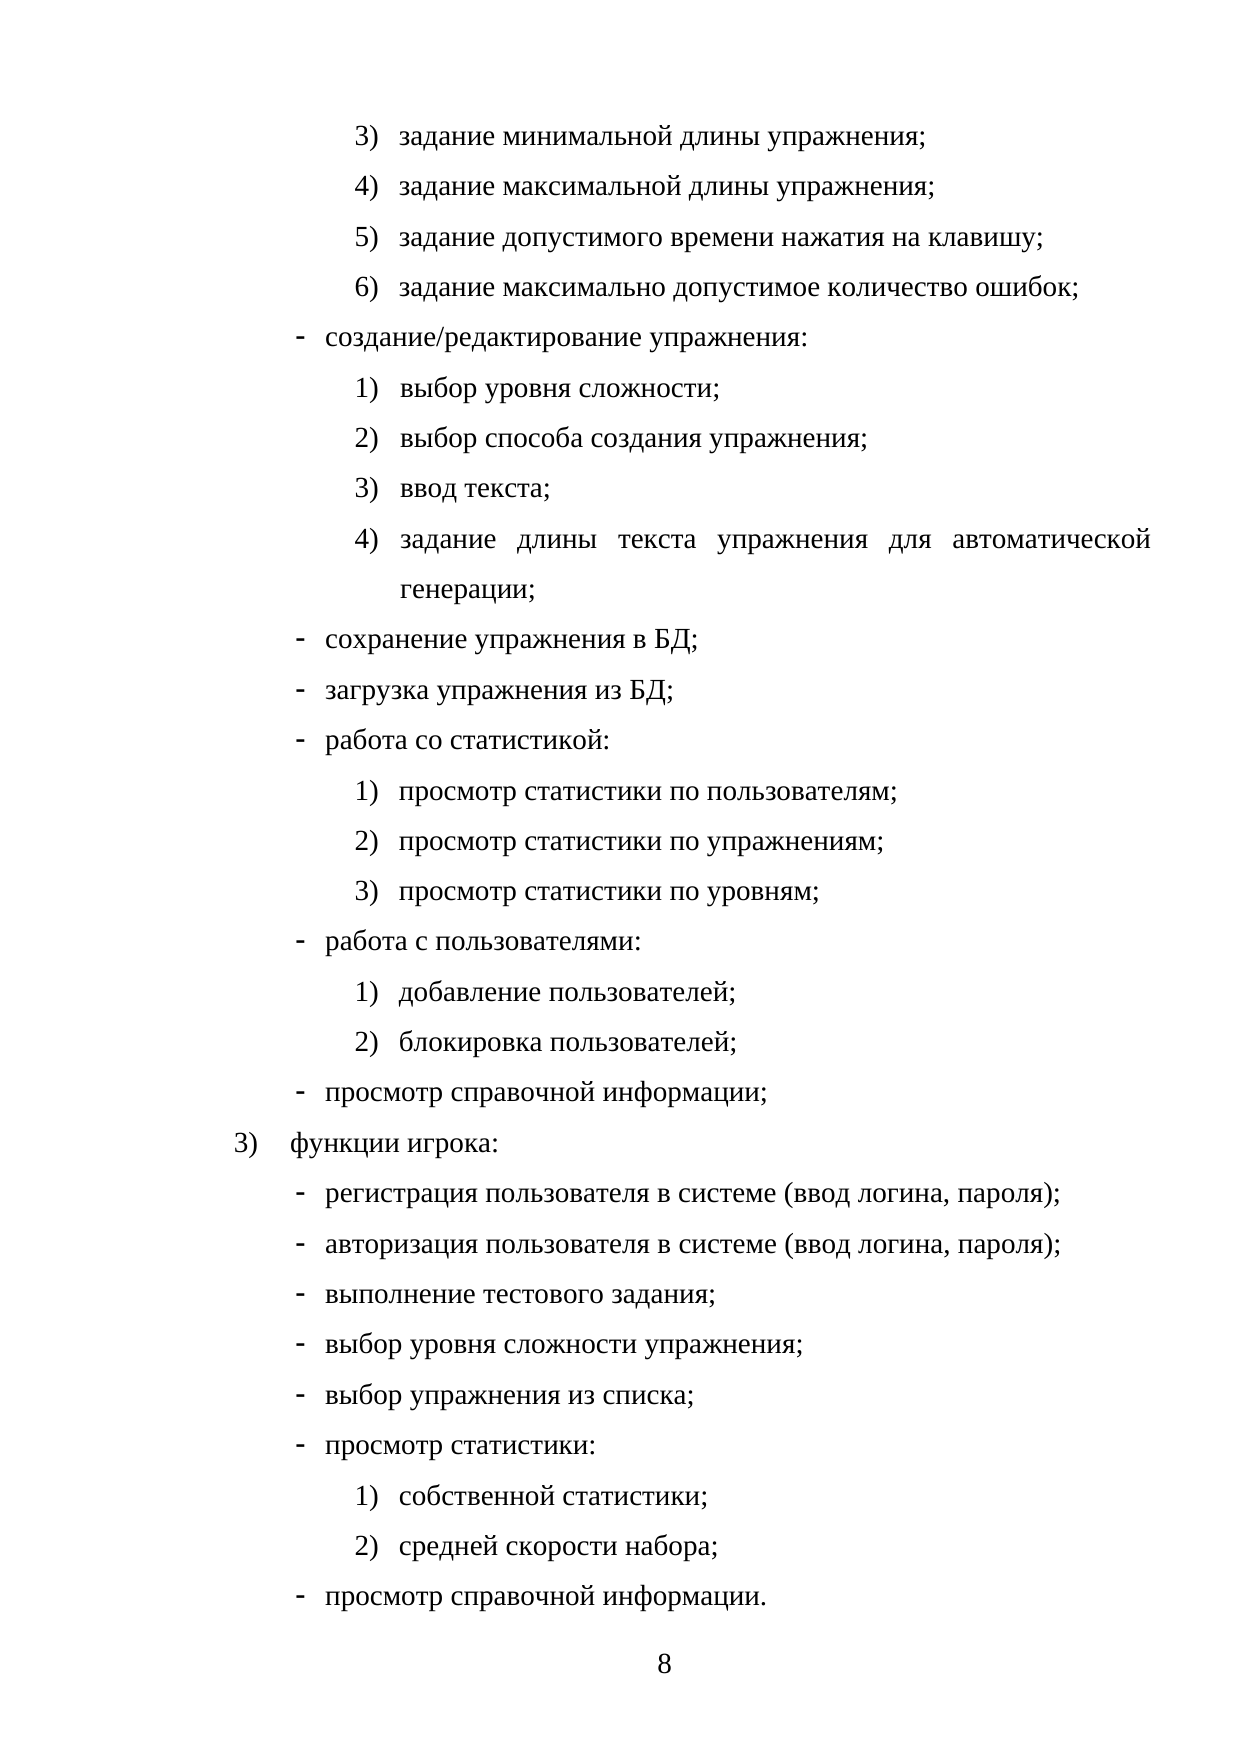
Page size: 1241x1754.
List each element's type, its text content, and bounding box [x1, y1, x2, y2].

list задание минимальной длины упражнения; [354, 118, 1152, 152]
list задание максимальной длины упражнения; [354, 168, 1152, 202]
list средней скорости набора; [354, 1528, 1152, 1562]
list просмотр статистики по пользователям; [354, 773, 1152, 806]
list создание/редактирование упражнения: [295, 319, 1152, 353]
list выбор уровня сложности упражнения; [295, 1327, 1152, 1360]
list собственной статистики; [354, 1478, 1152, 1511]
list просмотр статистики: [295, 1427, 1152, 1461]
list добавление пользователей; [354, 974, 1152, 1007]
list авторизация пользователя в системе (ввод логина, пароля); [295, 1226, 1152, 1259]
list выполнение тестового задания; [295, 1276, 1152, 1310]
list регистрация пользователя в системе (ввод логина, пароля); [295, 1175, 1152, 1209]
list функции игрока: [233, 1125, 1152, 1158]
list выбор способа создания упражнения; [354, 420, 1152, 454]
list просмотр статистики по упражнениям; [354, 823, 1152, 856]
list блокировка пользователей; [354, 1024, 1152, 1058]
list задание длины текста упражнения для автоматической генерации; [354, 521, 1152, 604]
list просмотр справочной информации. [295, 1578, 1152, 1612]
list загрузка упражнения из БД; [295, 672, 1152, 705]
list выбор упражнения из списка; [295, 1377, 1152, 1411]
list выбор уровня сложности; [354, 370, 1152, 403]
list работа со статистикой: [295, 722, 1152, 756]
list сохранение упражнения в БД; [295, 621, 1152, 655]
list просмотр справочной информации; [295, 1074, 1152, 1108]
list работа с пользователями: [295, 923, 1152, 957]
list задание максимально допустимое количество ошибок; [354, 269, 1152, 303]
list просмотр статистики по уровням; [354, 873, 1152, 907]
list ввод текста; [354, 470, 1152, 504]
list задание допустимого времени нажатия на клавишу; [354, 219, 1152, 252]
